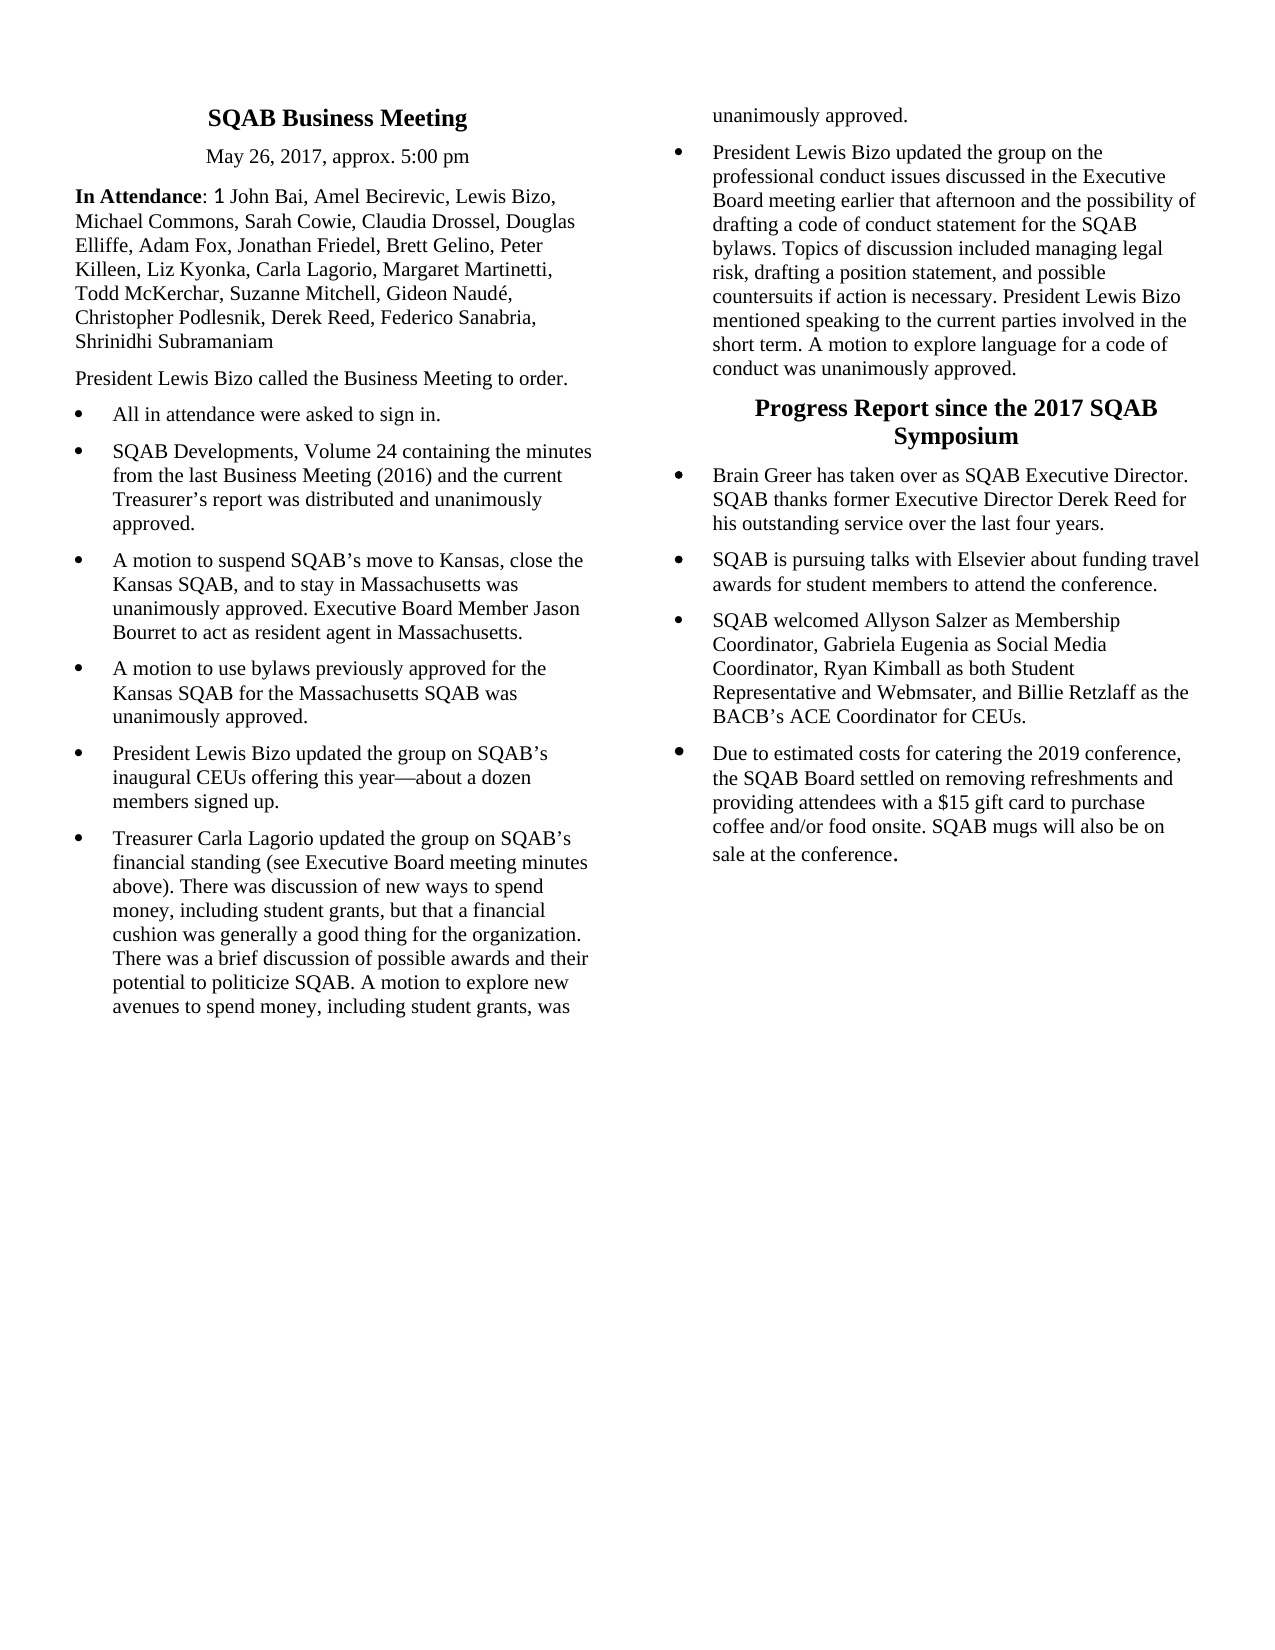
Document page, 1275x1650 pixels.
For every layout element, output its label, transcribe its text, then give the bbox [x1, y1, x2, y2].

list SQAB welcomed Allyson Salzer as Membership Coordinator, Gabriela Eugenia as Social Media Coordinator, Ryan Kimball as both Student Representative and Webmsater, and Billie Retzlaff as the BACB’s ACE Coordinator for CEUs. [675, 608, 1200, 728]
list A motion to suspend SQAB’s move to Kansas, close the Kansas SQAB, and to stay in Massachusetts was unanimously approved. Executive Board Member Jason Bourret to act as resident agent in Massachusetts. [75, 548, 600, 644]
list All in attendance were asked to sign in. [75, 402, 600, 426]
list A motion to use bylaws previously approved for the Kansas SQAB for the Massachusetts SQAB was unanimously approved. [75, 656, 600, 728]
text In Attendance: John Bai, Amel Becirevic, Lewis Bizo, Michael Commons, Sarah Cowie, Claudia Drossel, Douglas Elliffe, Adam Fox, Jonathan Friedel, Brett Gelino, Peter Killeen, Liz Kyonka, Carla Lagorio, Margaret Martinetti, Todd McKerchar, Suzanne Mitchell, Gideon Naudé, Christopher Podlesnik, Derek Reed, Federico Sanabria, Shrinidhi Subramaniam [75, 181, 600, 353]
text May 26, 2017, approx. 5:00 pm [75, 144, 600, 168]
list Due to estimated costs for catering the 2019 conference, the SQAB Board settled on removing refreshments and providing attendees with a $15 gift card to purchase coffee and/or food onsite. SQAB mugs will also be on sale at the conference. [675, 741, 1200, 867]
list President Lewis Bizo updated the group on SQAB’s inaugural CEUs offering this year—about a dozen members signed up. [75, 741, 600, 813]
list SQAB Developments, Volume 24 containing the minutes from the last Business Meeting (2016) and the current Treasurer’s report was distributed and unanimously approved. [75, 439, 600, 535]
list President Lewis Bizo updated the group on the professional conduct issues discussed in the Executive Board meeting earlier that afternoon and the possibility of drafting a code of conduct statement for the SQAB bylaws. Topics of discussion included managing legal risk, drafting a position statement, and possible countersuits if action is necessary. President Lewis Bizo mentioned speaking to the current parties involved in the short term. A motion to explore language for a code of conduct was unanimously approved. [675, 139, 1200, 380]
list SQAB is pursuing talks with Elsevier about funding travel awards for student members to attend the conference. [675, 547, 1200, 596]
list Treasurer Carla Lagorio updated the group on SQAB’s financial standing (see Executive Board meeting minutes above). There was discussion of new ways to spend money, including student grants, but that a financial cushion was generally a good thing for the organization. There was a brief discussion of possible awards and their potential to politicize SQAB. A motion to explore new avenues to spend money, including student grants, was unanimously approved. [75, 826, 600, 1018]
list Progress Report since the 2017 SQAB Symposium [712, 393, 1200, 450]
text SQAB Business Meeting [75, 103, 600, 132]
list Brain Greer has taken over as SQAB Executive Director. SQAB thanks former Executive Director Derek Reed for his outstanding service over the last four years. [675, 463, 1200, 535]
text President Lewis Bizo called the Business Meeting to order. [75, 366, 600, 390]
